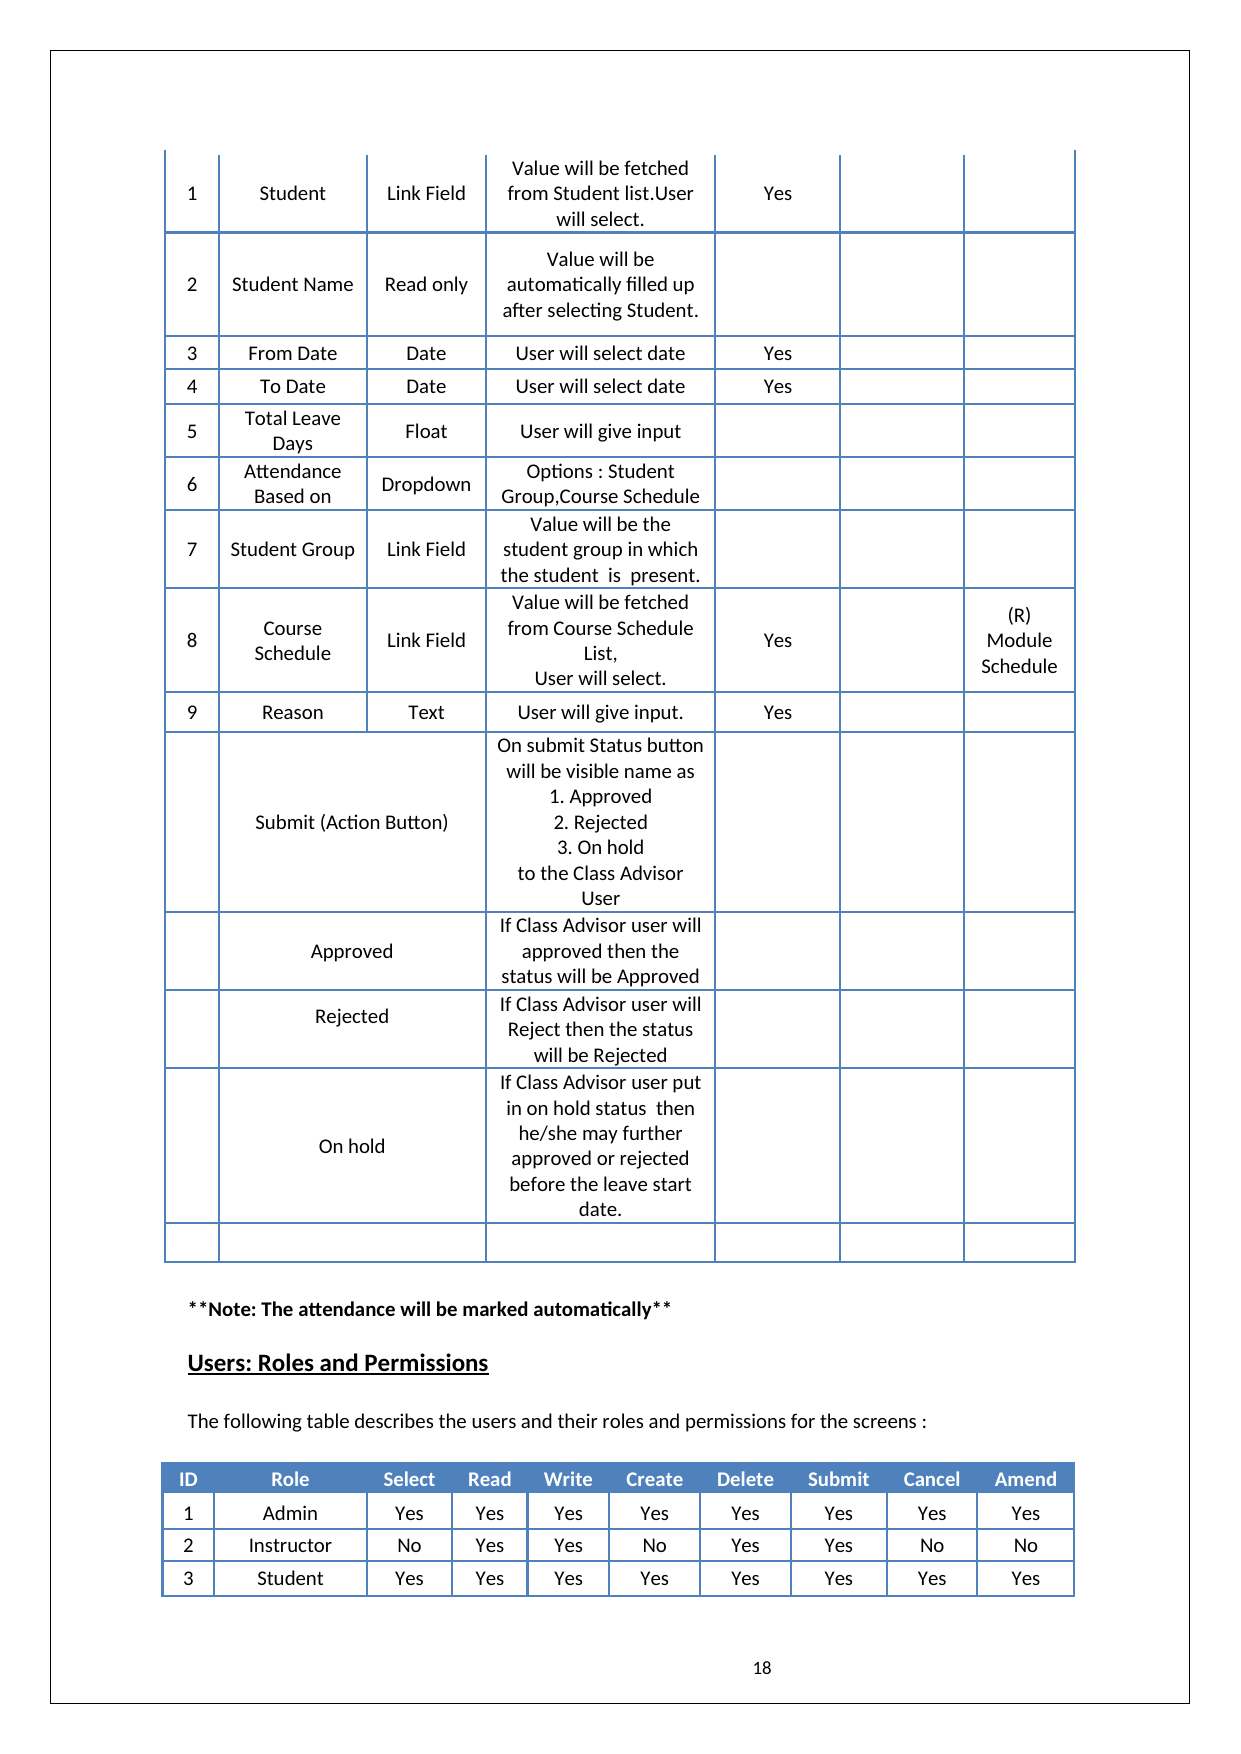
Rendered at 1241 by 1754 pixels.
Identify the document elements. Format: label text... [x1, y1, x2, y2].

table_cell 8 [166, 589, 218, 691]
table_cell No [610, 1530, 699, 1559]
table_cell Value will be fetched from Course Schedule List, User will select. [487, 589, 714, 691]
table_cell Yes [716, 155, 839, 231]
table_cell [716, 511, 839, 587]
table_cell Yes [888, 1498, 976, 1528]
table_cell Yes [529, 1498, 608, 1528]
table_cell [841, 337, 963, 368]
table_cell No [978, 1530, 1073, 1559]
table_cell 1 [166, 155, 218, 231]
table_cell [965, 155, 1074, 231]
table_cell 4 [166, 370, 218, 403]
table_cell 2 [164, 1530, 213, 1559]
table_cell Yes [610, 1562, 699, 1595]
table_cell [965, 693, 1074, 731]
table_cell Yes [529, 1562, 608, 1595]
table_cell 5 [166, 405, 218, 456]
table_cell User will select date [487, 337, 714, 368]
table_cell [841, 1224, 963, 1261]
table_cell Link Field [368, 155, 485, 231]
table_cell [965, 733, 1074, 911]
table_cell [166, 1069, 218, 1222]
table_cell Reason [220, 693, 366, 731]
table_cell [841, 1069, 963, 1222]
table_cell [841, 733, 963, 911]
table_cell No [368, 1530, 451, 1559]
table_cell If Class Advisor user will Reject then the status will be Rejected [487, 991, 714, 1067]
table_cell Student [220, 155, 366, 231]
table_cell [716, 458, 839, 509]
table_cell [841, 458, 963, 509]
table_cell [166, 913, 218, 989]
table_cell [841, 693, 963, 731]
table_cell [965, 370, 1074, 403]
table_cell [965, 991, 1074, 1067]
table_cell Value will be the student group in which the student is present. [487, 511, 714, 587]
table_cell Options : Student Group,Course Schedule [487, 458, 714, 509]
list The following table describes the users and their roles and permissions for the screens : [187, 1408, 1053, 1434]
table_cell Yes [453, 1498, 526, 1528]
table_cell Total Leave Days [220, 405, 366, 456]
table_cell Text [368, 693, 485, 731]
table_cell [841, 370, 963, 403]
table_cell On submit Status button will be visible name as Approved Rejected On hold to the Class Advisor User [487, 733, 714, 911]
table_cell Approved [220, 913, 485, 989]
table_header Write [529, 1464, 608, 1493]
table_cell 3 [166, 337, 218, 368]
table_cell [841, 589, 963, 691]
table_cell Float [368, 405, 485, 456]
table_cell [716, 733, 839, 911]
table_header Submit [792, 1464, 886, 1493]
table_cell 9 [166, 693, 218, 731]
table_cell Yes [716, 370, 839, 403]
table_cell User will select date [487, 370, 714, 403]
table_cell [716, 913, 839, 989]
table_cell Yes [529, 1530, 608, 1559]
table_cell Yes [701, 1498, 790, 1528]
table_cell [220, 1224, 485, 1261]
table_cell Yes [453, 1562, 526, 1595]
table_cell Student Group [220, 511, 366, 587]
table_cell 1 [164, 1498, 213, 1528]
table_header Amend [978, 1464, 1073, 1493]
table_cell [841, 155, 963, 231]
table_cell [841, 234, 963, 335]
table_cell Date [368, 370, 485, 403]
table_cell Yes [716, 693, 839, 731]
table_cell [716, 234, 839, 335]
table_cell [965, 405, 1074, 456]
table_cell Admin [215, 1498, 366, 1528]
table_cell [487, 1224, 714, 1261]
table_cell Yes [701, 1530, 790, 1559]
table_cell No [888, 1530, 976, 1559]
table_cell Link Field [368, 511, 485, 587]
table_cell [716, 1224, 839, 1261]
table_cell 2 [166, 234, 218, 335]
table_cell [965, 1069, 1074, 1222]
table_cell [841, 991, 963, 1067]
table_header Cancel [888, 1464, 976, 1493]
table_cell [841, 511, 963, 587]
table_cell 3 [164, 1562, 213, 1595]
table_cell If Class Advisor user put in on hold status then he/she may further approved or rejected before the leave start date. [487, 1069, 714, 1222]
text **Note: The attendance will be marked automatically** [187, 1296, 1053, 1322]
table_cell Submit (Action Button) [220, 733, 485, 911]
table_cell Yes [453, 1530, 526, 1559]
table_cell [166, 991, 218, 1067]
table_cell (R) Module Schedule [965, 589, 1074, 691]
table_cell [965, 337, 1074, 368]
table_header Role [215, 1464, 366, 1493]
table_cell [166, 733, 218, 911]
table_cell [965, 458, 1074, 509]
table_cell Value will be fetched from Student list.User will select. [487, 155, 714, 231]
table_cell If Class Advisor user will approved then the status will be Approved [487, 913, 714, 989]
table_header Select [368, 1464, 451, 1493]
table_cell From Date [220, 337, 366, 368]
table_cell Yes [716, 337, 839, 368]
table_cell [716, 405, 839, 456]
table_cell Yes [368, 1498, 451, 1528]
table_cell Link Field [368, 589, 485, 691]
table_cell Yes [888, 1562, 976, 1595]
table_cell 7 [166, 511, 218, 587]
table_cell Instructor [215, 1530, 366, 1559]
table_cell User will give input [487, 405, 714, 456]
table_cell Date [368, 337, 485, 368]
table_cell [166, 1224, 218, 1261]
text Users: Roles and Permissions [187, 1347, 1053, 1378]
table_cell [716, 991, 839, 1067]
table_cell To Date [220, 370, 366, 403]
table_cell [965, 1224, 1074, 1261]
table_cell Read only [368, 234, 485, 335]
table_cell Student Name [220, 234, 366, 335]
table_header ID [164, 1464, 213, 1493]
table_cell Yes [978, 1562, 1073, 1595]
table_cell Yes [792, 1530, 886, 1559]
table_cell [965, 511, 1074, 587]
table_cell Student [215, 1562, 366, 1595]
table_header Create [610, 1464, 699, 1493]
table_cell Yes [716, 589, 839, 691]
table_cell [841, 913, 963, 989]
table_cell Yes [368, 1562, 451, 1595]
table_header Delete [701, 1464, 790, 1493]
table_cell Yes [792, 1562, 886, 1595]
table_cell On hold [220, 1069, 485, 1222]
table_cell [716, 1069, 839, 1222]
table_cell Attendance Based on [220, 458, 366, 509]
table_cell [965, 234, 1074, 335]
table_cell Yes [610, 1498, 699, 1528]
table_cell Dropdown [368, 458, 485, 509]
table_header Read [453, 1464, 526, 1493]
table_cell [841, 405, 963, 456]
table_cell Yes [978, 1498, 1073, 1528]
table_cell Yes [701, 1562, 790, 1595]
table_cell [965, 913, 1074, 989]
table_cell User will give input. [487, 693, 714, 731]
table_cell Yes [792, 1498, 886, 1528]
table_cell Course Schedule [220, 589, 366, 691]
table_cell 6 [166, 458, 218, 509]
table_cell Rejected [220, 991, 485, 1067]
table_cell Value will be automatically filled up after selecting Student. [487, 234, 714, 335]
